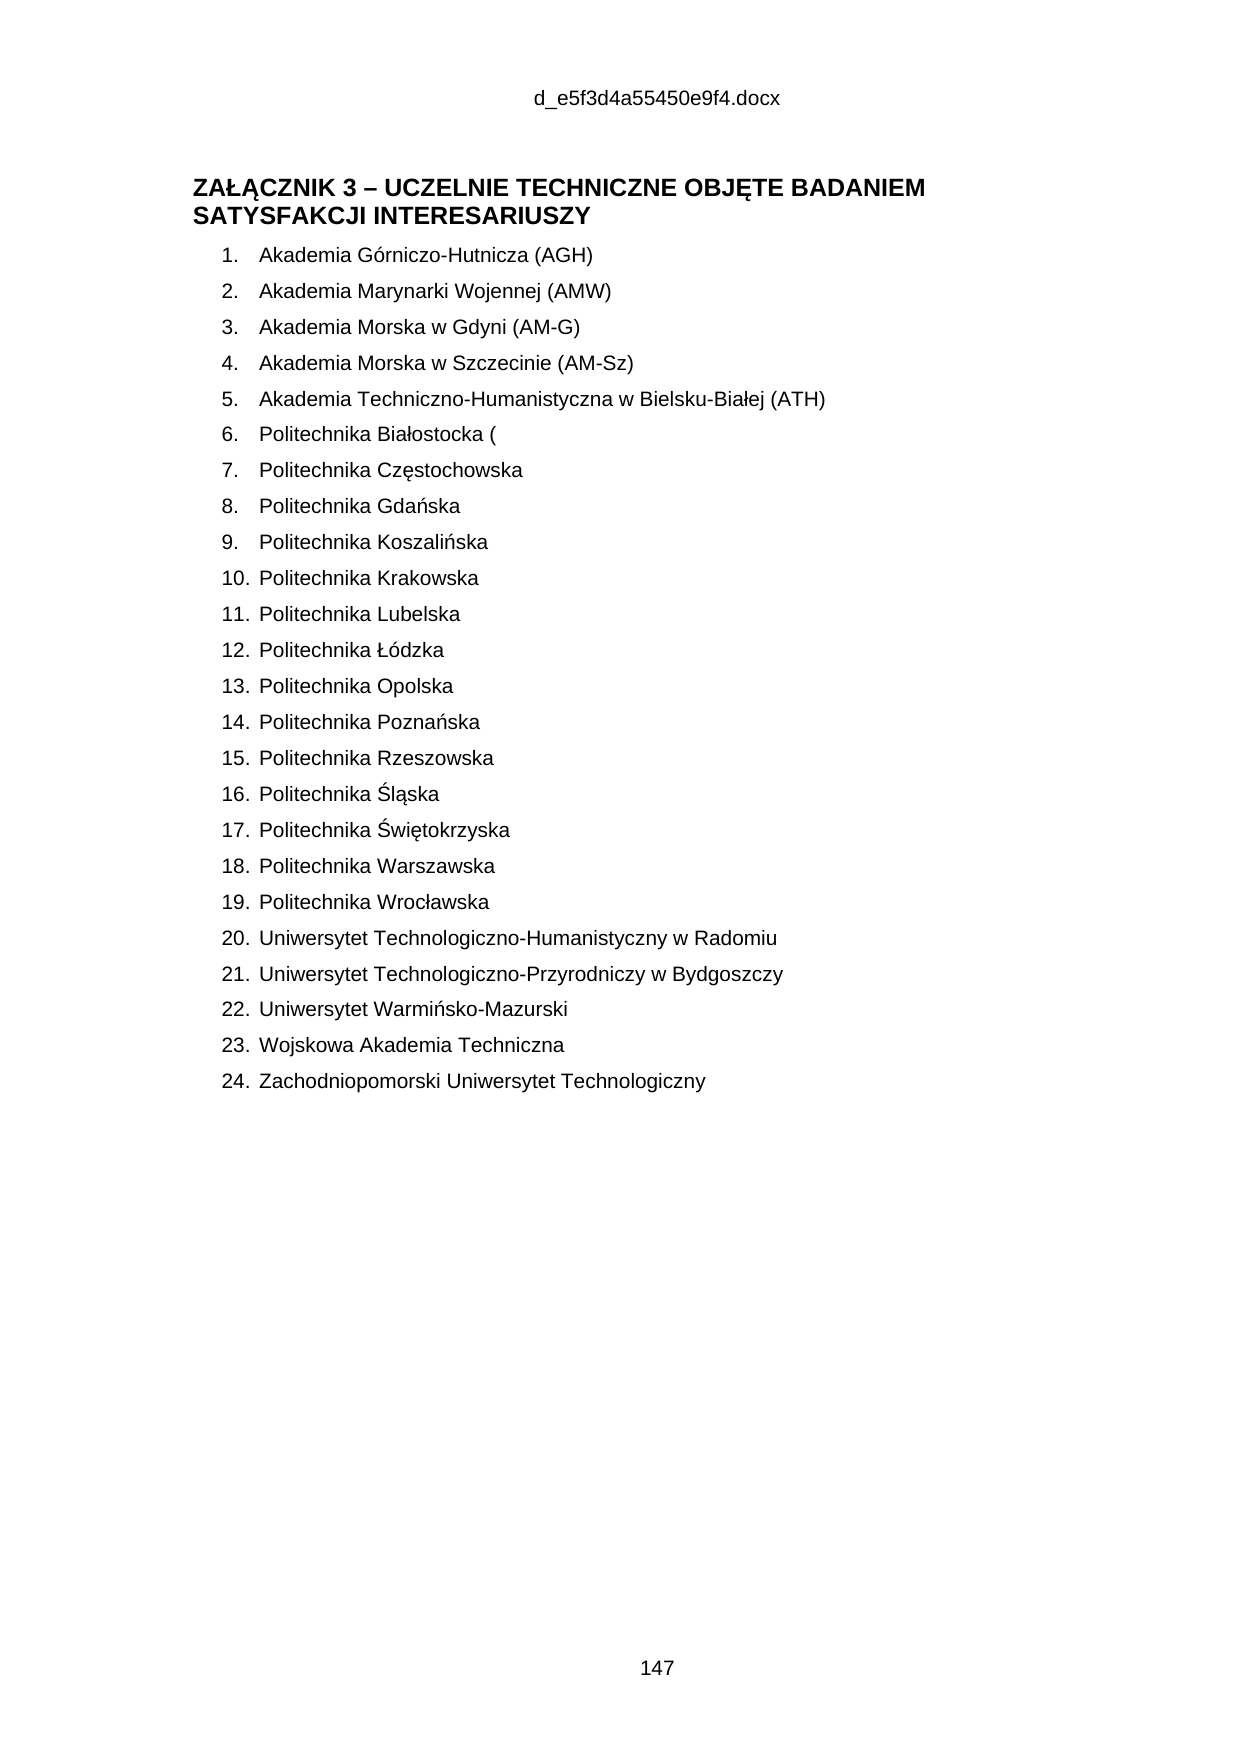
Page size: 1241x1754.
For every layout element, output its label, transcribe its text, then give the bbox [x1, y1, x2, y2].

list Akademia Górniczo-Hutnicza (AGH) [221, 243, 1093, 267]
list Politechnika Gdańska [221, 494, 1093, 518]
list Politechnika Poznańska [221, 710, 1093, 734]
list Zachodniopomorski Uniwersytet Technologiczny [221, 1069, 1093, 1093]
list Akademia Morska w Gdyni (AM-G) [221, 314, 1093, 338]
list Politechnika Warszawska [221, 853, 1093, 877]
list Uniwersytet Technologiczno-Przyrodniczy w Bydgoszczy [221, 961, 1093, 985]
list Akademia Morska w Szczecinie (AM-Sz) [221, 350, 1093, 374]
list Politechnika Opolska [221, 674, 1093, 698]
list Politechnika Krakowska [221, 566, 1093, 590]
list Politechnika Świętokrzyska [221, 818, 1093, 842]
list Politechnika Częstochowska [221, 458, 1093, 482]
list Akademia Marynarki Wojennej (AMW) [221, 278, 1093, 302]
subtitle Załącznik 3 – Uczelnie techniczne objęte badaniem satysfakcji interesariuszy [193, 173, 1093, 230]
list Akademia Techniczno-Humanistyczna w Bielsku-Białej (ATH) [221, 386, 1093, 410]
list Politechnika Białostocka ( [221, 422, 1093, 446]
list Politechnika Łódzka [221, 638, 1093, 662]
list Politechnika Rzeszowska [221, 746, 1093, 770]
list Politechnika Śląska [221, 782, 1093, 806]
list Politechnika Lubelska [221, 602, 1093, 626]
list Politechnika Koszalińska [221, 530, 1093, 554]
list Uniwersytet Technologiczno-Humanistyczny w Radomiu [221, 925, 1093, 949]
list Uniwersytet Warmińsko-Mazurski [221, 997, 1093, 1021]
list Wojskowa Akademia Techniczna [221, 1033, 1093, 1057]
list Politechnika Wrocławska [221, 889, 1093, 913]
